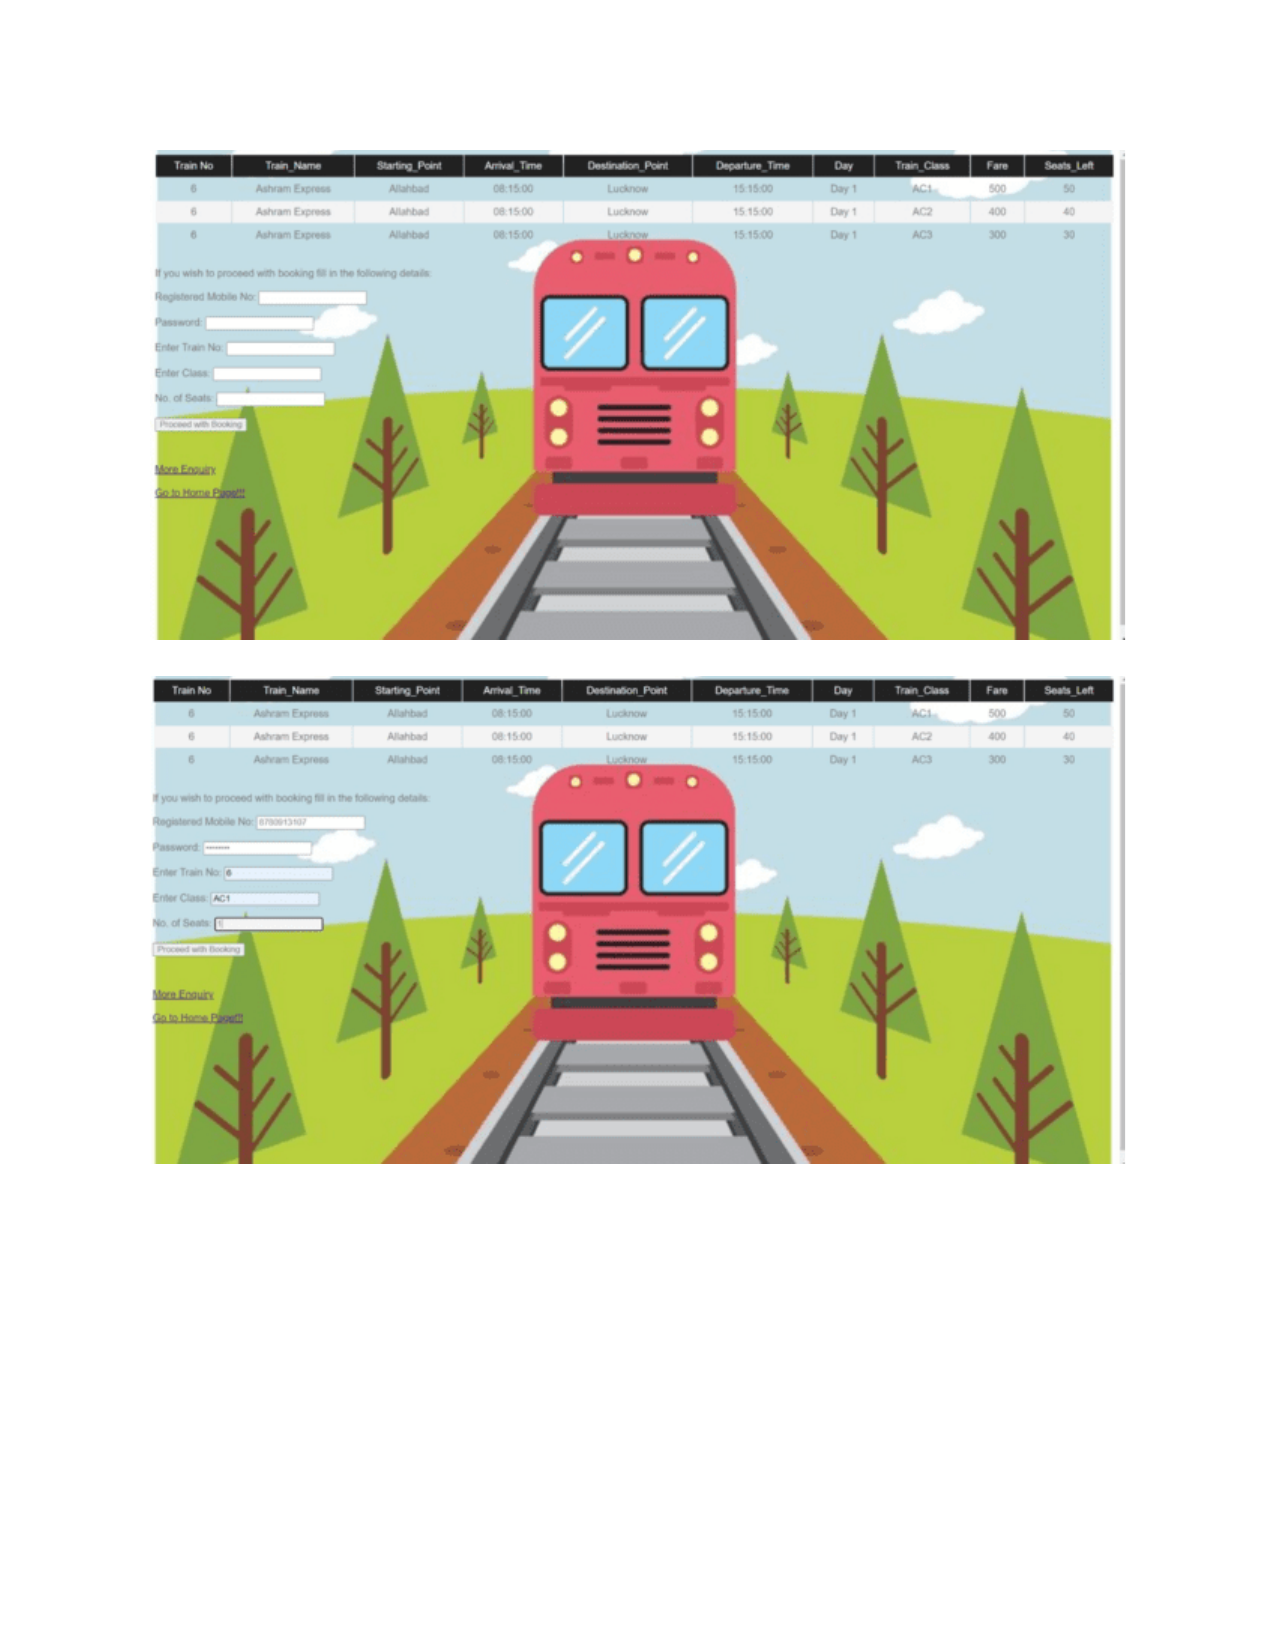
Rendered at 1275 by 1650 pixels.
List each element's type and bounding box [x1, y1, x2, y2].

picture [150, 676, 1125, 1164]
picture [150, 150, 1125, 640]
